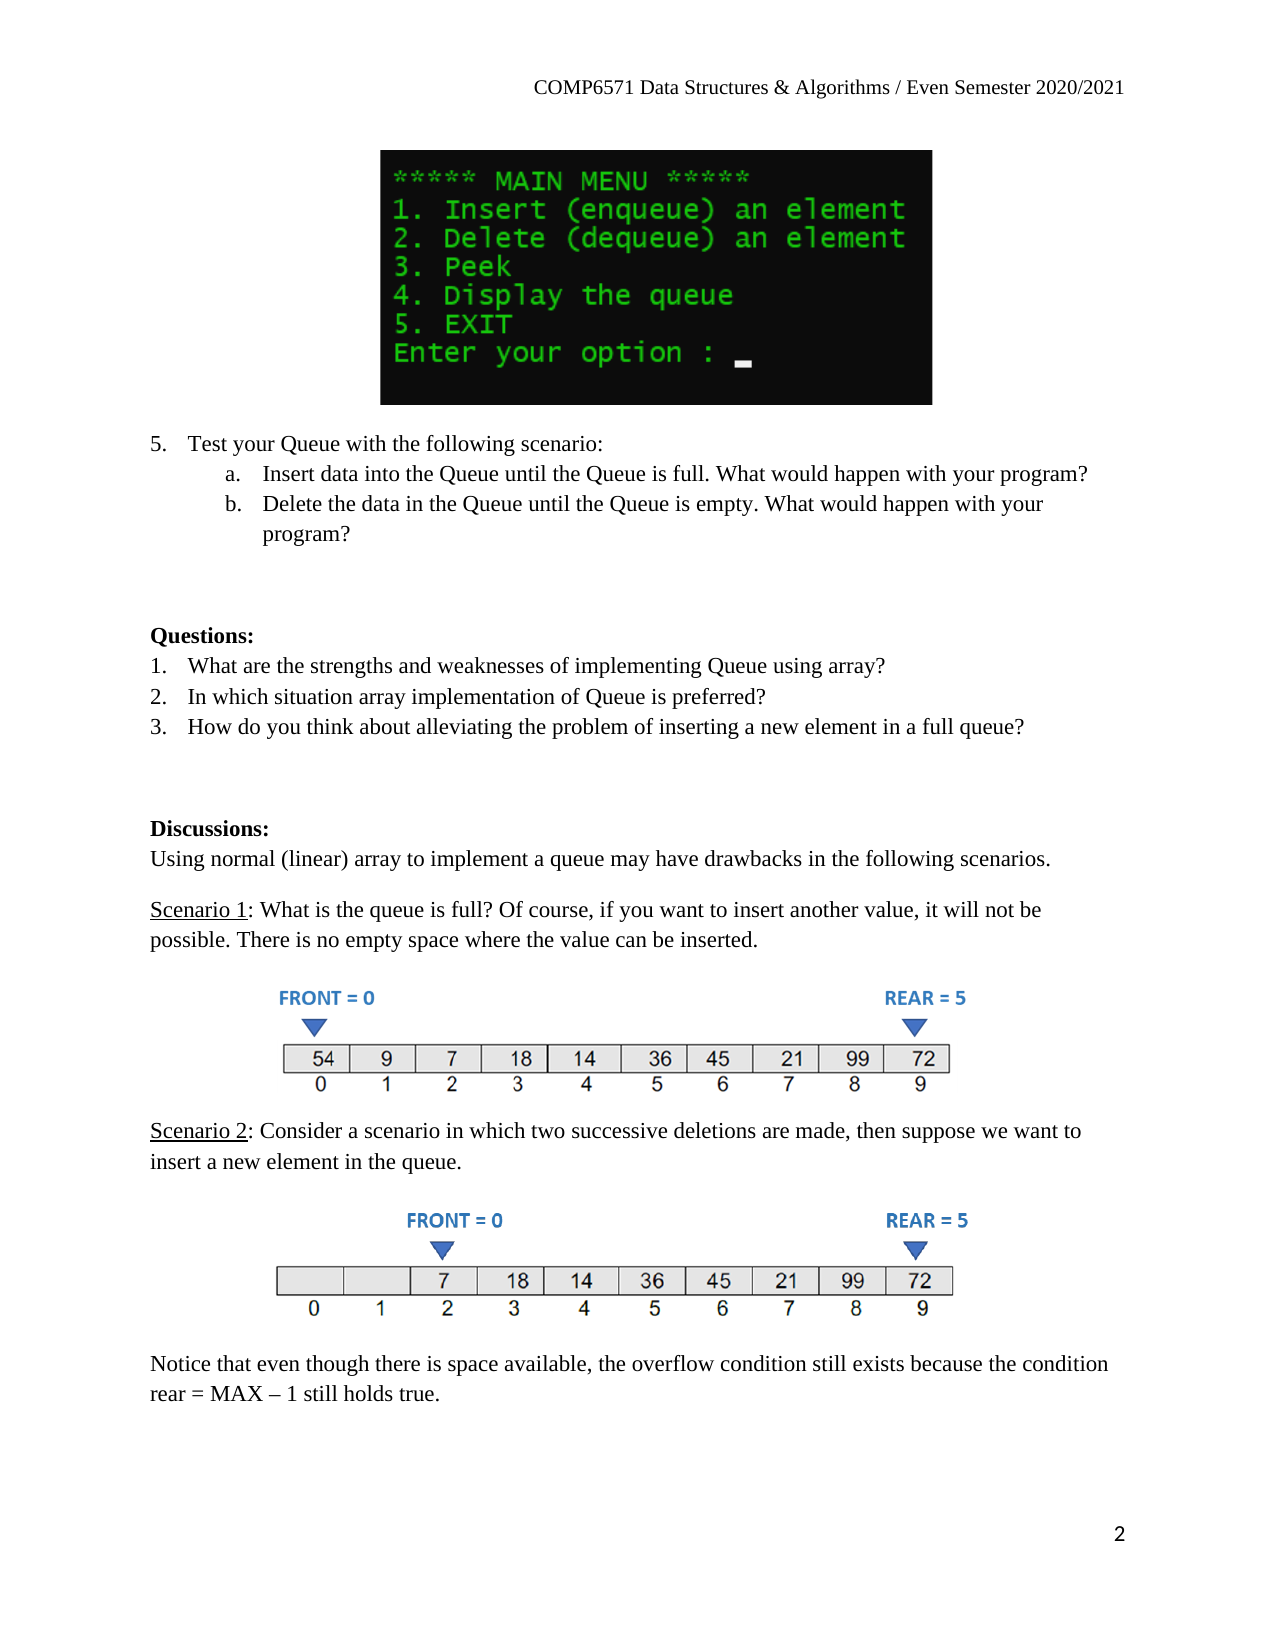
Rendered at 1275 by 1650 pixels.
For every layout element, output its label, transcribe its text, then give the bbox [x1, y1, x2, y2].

list How do you think about alleviating the problem of inserting a new element in a full queue? [150, 713, 1125, 739]
list Test your Queue with the following scenario: [150, 430, 1125, 456]
picture [380, 150, 933, 405]
list Delete the data in the Queue until the Queue is empty. What would happen with your program? [225, 490, 1125, 547]
subtitle Discussions: [150, 815, 1125, 841]
list What are the strengths and weaknesses of implementing Queue using array? [150, 653, 1125, 679]
text Scenario 2: Consider a scenario in which two successive deletions are made, then suppose we want to insert a new element in the queue. [150, 1118, 1125, 1174]
text Using normal (linear) array to implement a queue may have drawbacks in the following scenarios. [150, 845, 1125, 872]
list Insert data into the Queue until the Queue is full. What would happen with your program? [225, 460, 1125, 486]
text Notice that even though there is space available, the overflow condition still exists because the condition rear = MAX – 1 still holds true. [150, 1350, 1125, 1407]
picture [270, 977, 1005, 1093]
picture [268, 1198, 1007, 1326]
list In which situation array implementation of Queue is preferred? [150, 683, 1125, 709]
subtitle Questions: [150, 622, 1125, 649]
text Scenario 1: What is the queue is full? Of course, if you want to insert another value, it will not be possible. There is no empty space where the value can be inserted. [150, 896, 1125, 953]
